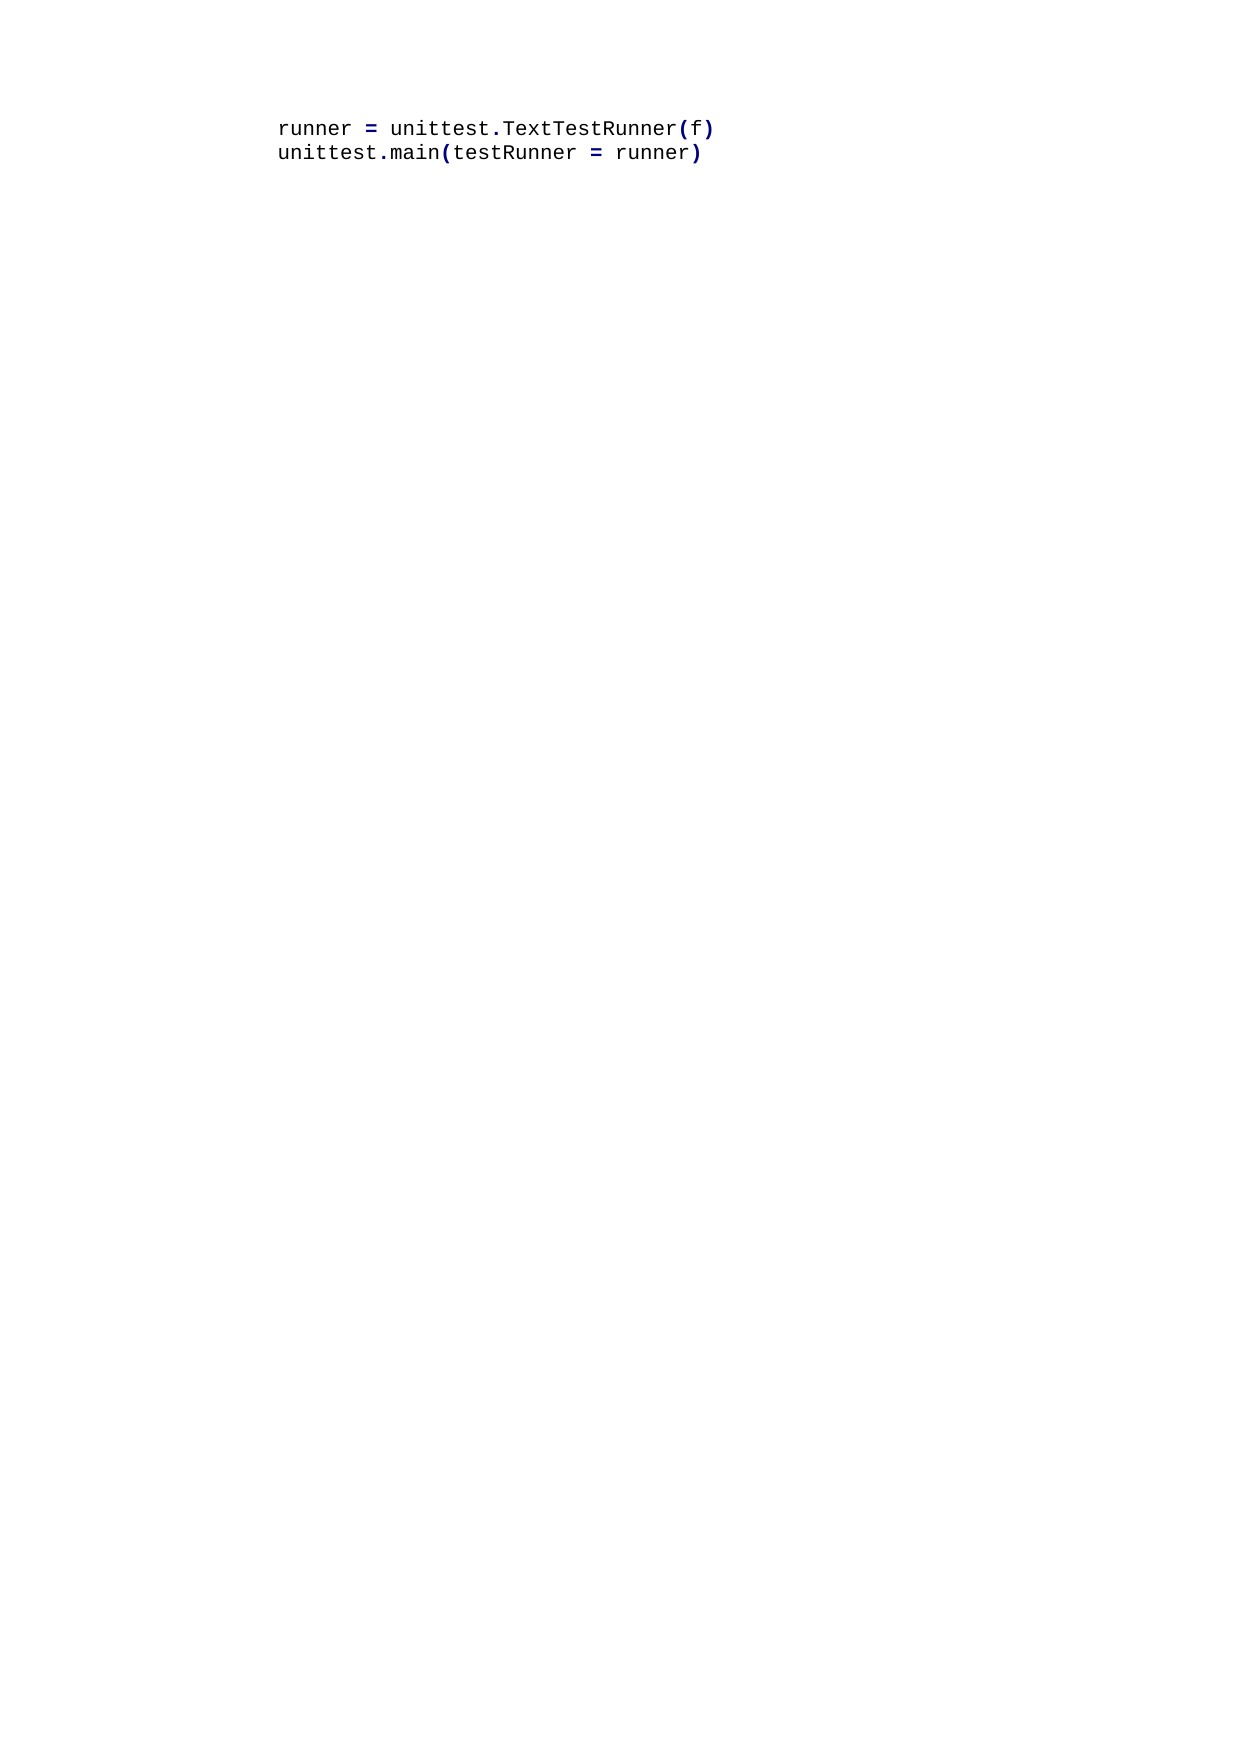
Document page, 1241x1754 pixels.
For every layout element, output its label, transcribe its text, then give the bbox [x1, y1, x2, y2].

text unittest.main(testRunner = runner) [177, 142, 1152, 165]
text runner = unittest.TextTestRunner(f) [177, 118, 1152, 142]
